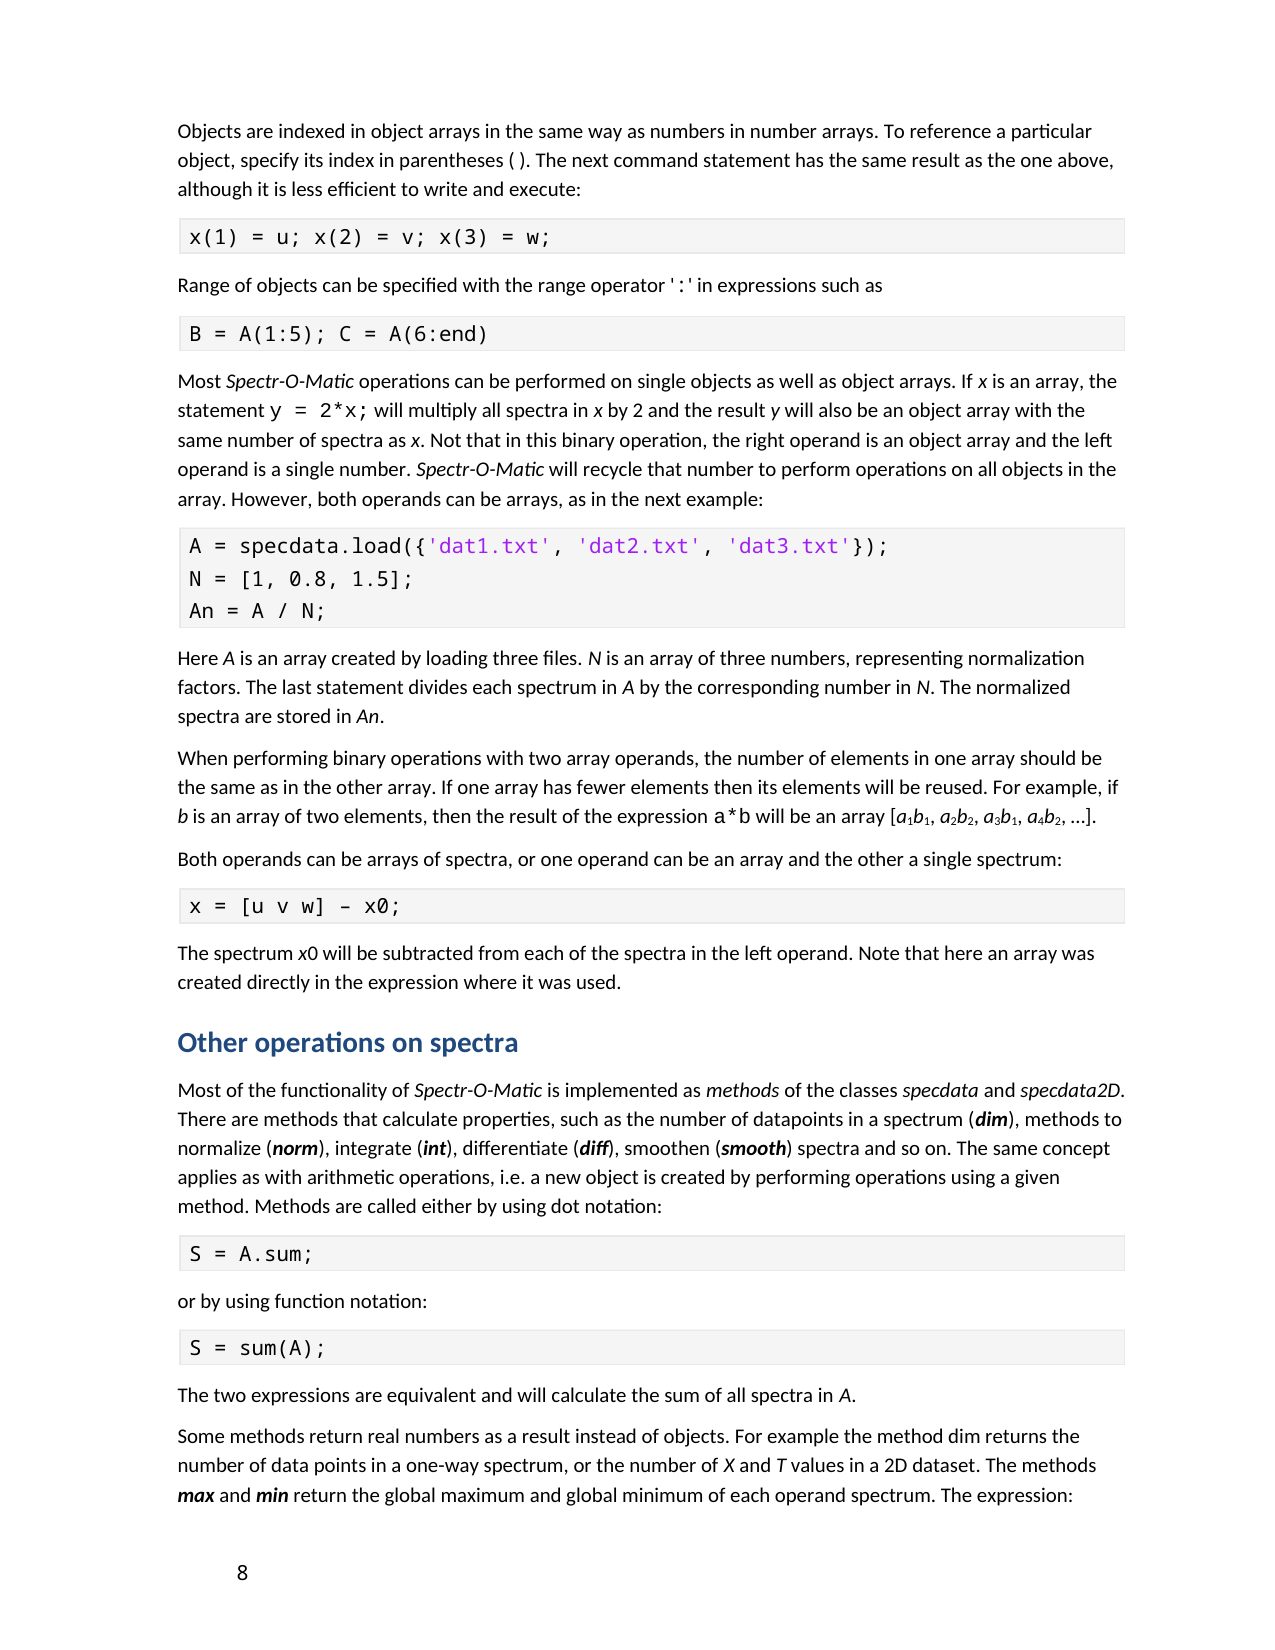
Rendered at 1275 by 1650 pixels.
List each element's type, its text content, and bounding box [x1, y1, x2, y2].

text Range of objects can be specified with the range operator ':' in expressions such as [177, 271, 1127, 299]
text or by using function notation: [177, 1288, 1127, 1313]
text Objects are indexed in object arrays in the same way as numbers in number arrays. To reference a particular object, specify its index in parentheses ( ). The next command statement has the same result as the one above, although it is less efficient to write and execute: [177, 118, 1127, 202]
text A = specdata.load({'dat1.txt', 'dat2.txt', 'dat3.txt'}); [181, 529, 1124, 559]
text S = sum(A); [181, 1331, 1124, 1364]
text Most of the functionality of Spectr-O-Matic is implemented as methods of the classes specdata and specdata2D. There are methods that calculate properties, such as the number of datapoints in a spectrum (dim), methods to normalize (norm), integrate (int), differentiate (diff), smoothen (smooth) spectra and so on. The same concept applies as with arithmetic operations, i.e. a new object is created by performing operations using a given method. Methods are called either by using dot notation: [177, 1077, 1127, 1219]
text x(1) = u; x(2) = v; x(3) = w; [181, 220, 1124, 252]
text S = A.sum; [181, 1237, 1124, 1270]
subtitle Other operations on spectra [177, 1024, 1127, 1059]
text Both operands can be arrays of spectra, or one operand can be an array and the other a single spectrum: [177, 846, 1127, 872]
text x = [u v w] – x0; [181, 890, 1124, 922]
text B = A(1:5); C = A(6:end) [181, 317, 1124, 350]
text Most Spectr-O-Matic operations can be performed on single objects as well as object arrays. If x is an array, the statement y = 2*x; will multiply all spectra in x by 2 and the result y will also be an object array with the same number of spectra as x. Not that in this binary operation, the right operand is an object array and the left operand is a single number. Spectr-O-Matic will recycle that number to perform operations on all objects in the array. However, both operands can be arrays, as in the next example: [177, 368, 1127, 511]
text N = [1, 0.8, 1.5]; [181, 560, 1124, 592]
text An = A / N; [181, 593, 1124, 627]
text When performing binary operations with two array operands, the number of elements in one array should be the same as in the other array. If one array has fewer elements then its elements will be reused. For example, if b is an array of two elements, then the result of the expression a*b will be an array [a1b1, a2b2, a3b1, a4b2, …]. [177, 745, 1127, 830]
text The spectrum x0 will be subtracted from each of the spectra in the left operand. Note that here an array was created directly in the expression where it was used. [177, 940, 1127, 995]
text Some methods return real numbers as a result instead of objects. For example the method dim returns the number of data points in a one-way spectrum, or the number of X and T values in a 2D dataset. The methods max and min return the global maximum and global minimum of each operand spectrum. The expression: [177, 1423, 1127, 1507]
text The two expressions are equivalent and will calculate the sum of all spectra in A. [177, 1382, 1127, 1407]
text Here A is an array created by loading three files. N is an array of three numbers, representing normalization factors. The last statement divides each spectrum in A by the corresponding number in N. The normalized spectra are stored in An. [177, 645, 1127, 729]
